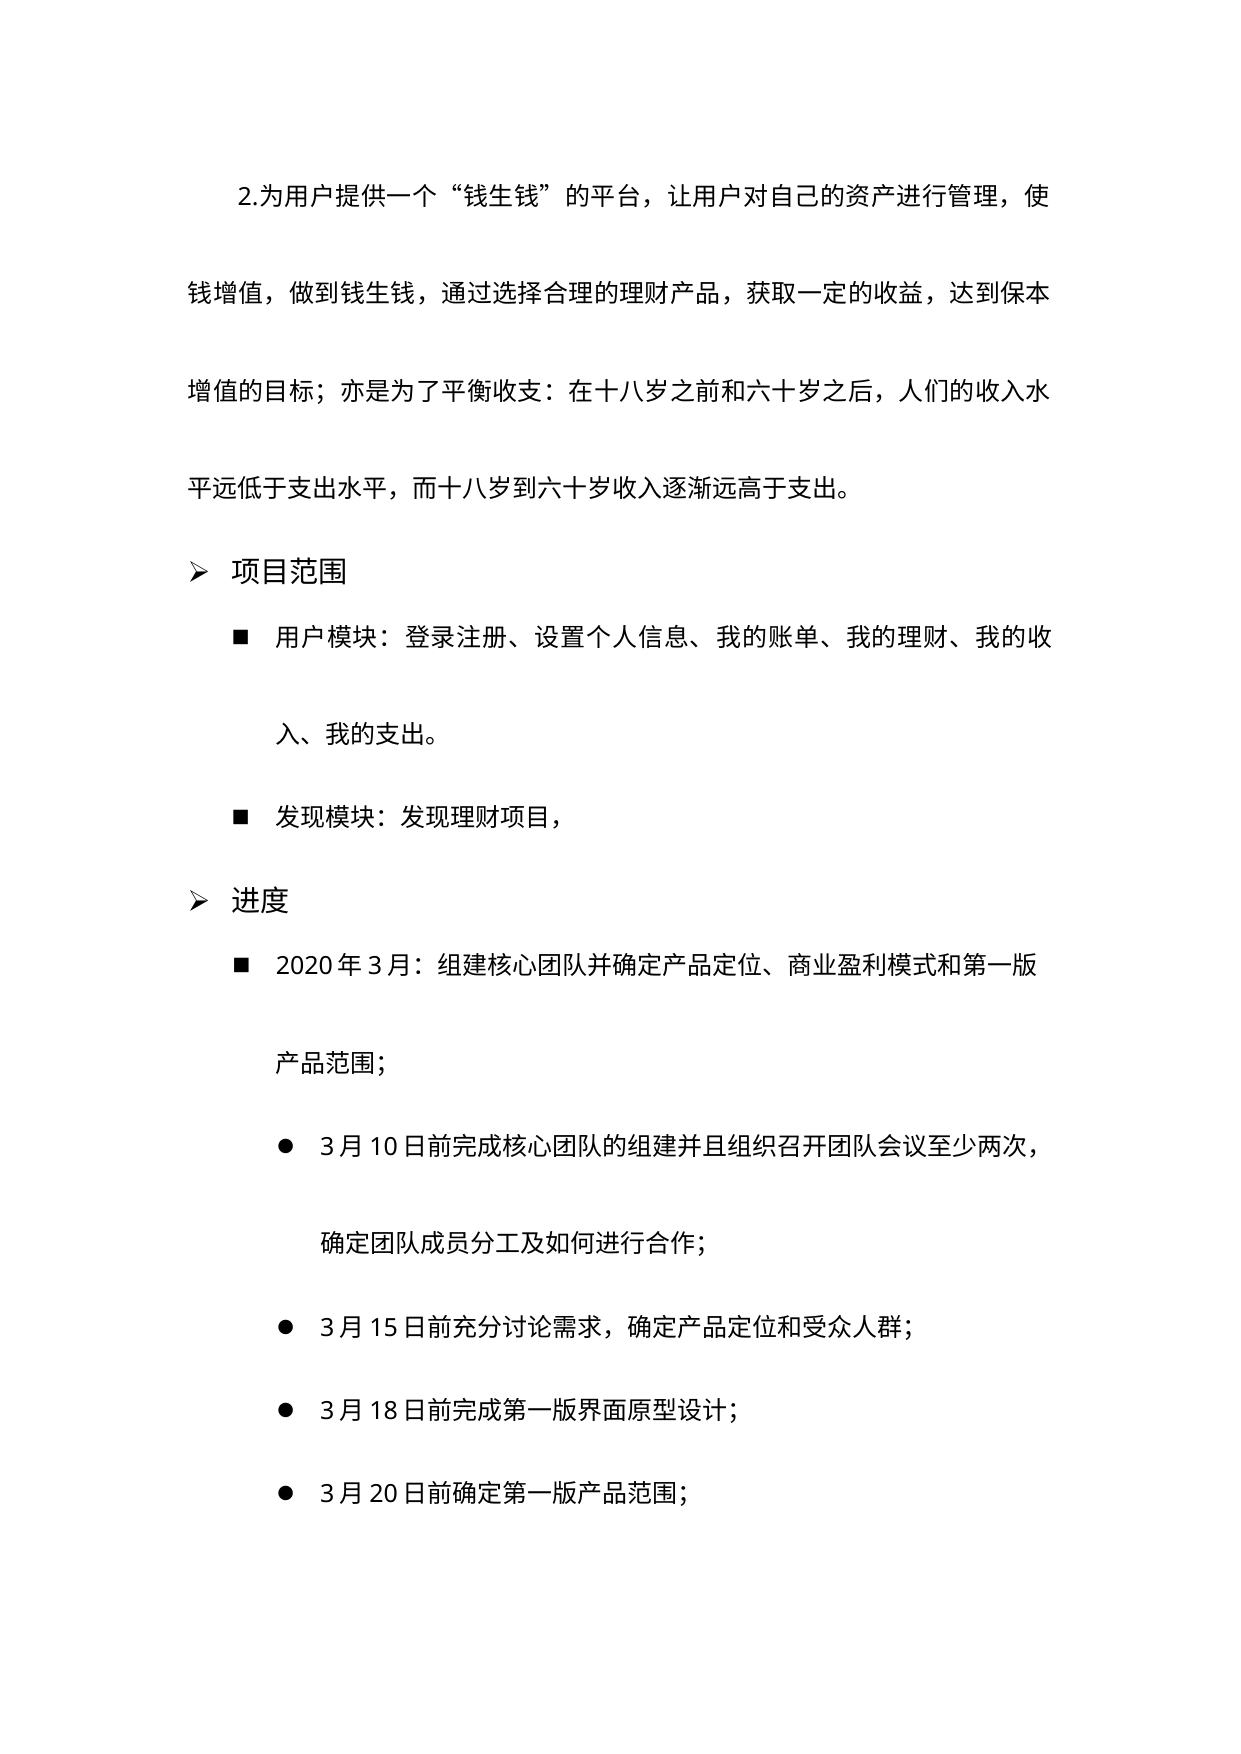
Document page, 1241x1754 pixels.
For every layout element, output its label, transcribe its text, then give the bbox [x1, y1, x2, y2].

list 3月15日前充分讨论需求，确定产品定位和受众人群； [276, 1293, 1053, 1358]
list 项目范围 [187, 538, 1053, 603]
list 3月20日前确定第一版产品范围； [276, 1459, 1053, 1524]
text 2.为用户提供一个“钱生钱”的平台，让用户对自己的资产进行管理，使钱增值，做到钱生钱，通过选择合理的理财产品，获取一定的收益，达到保本增值的目标；亦是为了平衡收支：在十八岁之前和六十岁之后，人们的收入水平远低于支出水平，而十八岁到六十岁收入逐渐远高于支出。 [187, 162, 1053, 519]
list 发现模块：发现理财项目， [231, 783, 1053, 848]
list 3月18日前完成第一版界面原型设计； [276, 1376, 1053, 1441]
list 2020年3月：组建核心团队并确定产品定位、商业盈利模式和第一版产品范围； [232, 931, 1053, 1094]
list 3月10日前完成核心团队的组建并且组织召开团队会议至少两次，确定团队成员分工及如何进行合作； [276, 1112, 1053, 1274]
list 进度 [187, 866, 1053, 931]
list 用户模块：登录注册、设置个人信息、我的账单、我的理财、我的收入、我的支出。 [231, 603, 1053, 765]
